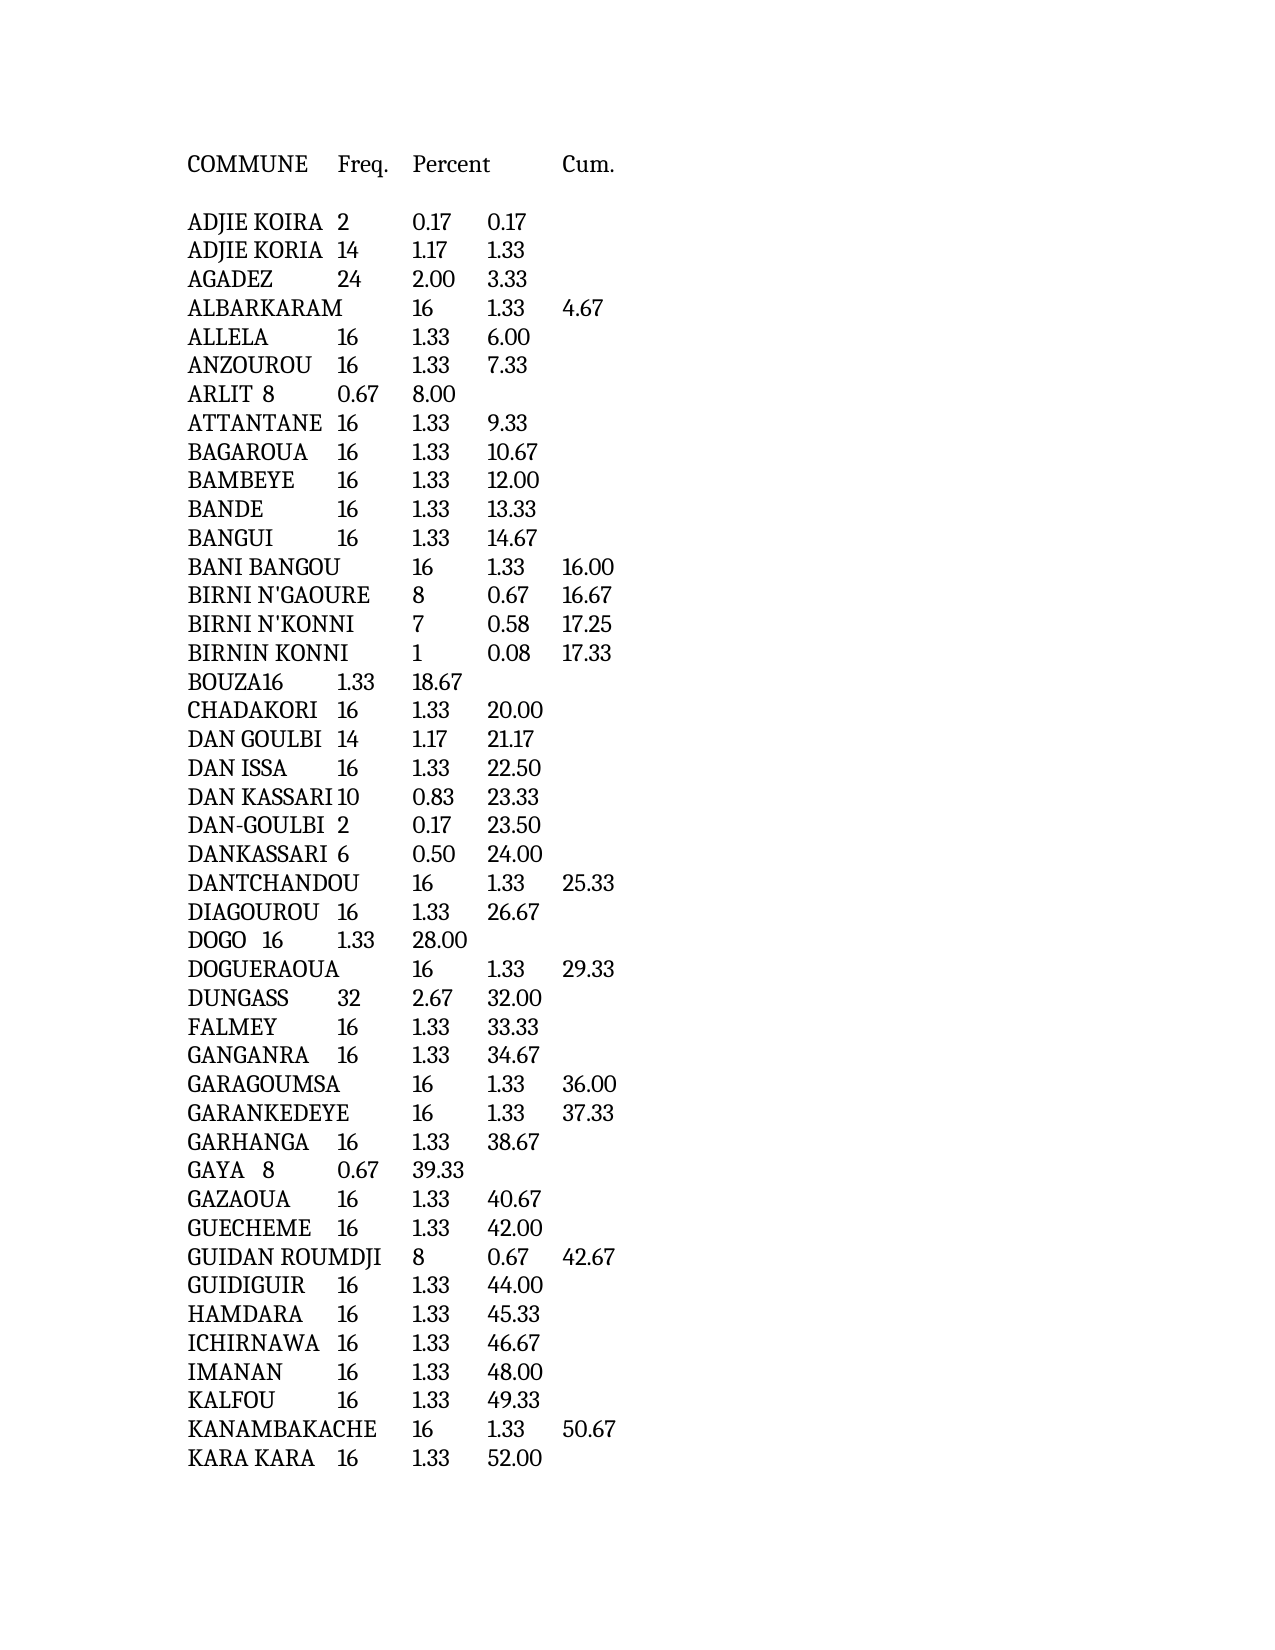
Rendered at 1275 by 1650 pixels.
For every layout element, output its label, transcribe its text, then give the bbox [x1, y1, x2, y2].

text ANZOUROU 16 1.33 7.33 [187, 351, 1087, 380]
text BIRNI N'KONNI 7 0.58 17.25 [187, 610, 1087, 639]
text DUNGASS 32 2.67 32.00 [187, 984, 1087, 1012]
text BAMBEYE 16 1.33 12.00 [187, 466, 1087, 495]
text DIAGOUROU 16 1.33 26.67 [187, 897, 1087, 926]
text BAGAROUA 16 1.33 10.67 [187, 437, 1087, 466]
text FALMEY 16 1.33 33.33 [187, 1012, 1087, 1041]
text HAMDARA 16 1.33 45.33 [187, 1300, 1087, 1329]
text BANI BANGOU 16 1.33 16.00 [187, 552, 1087, 581]
text GUECHEME 16 1.33 42.00 [187, 1214, 1087, 1242]
text ALBARKARAM 16 1.33 4.67 [187, 294, 1087, 322]
text AGADEZ 24 2.00 3.33 [187, 265, 1087, 294]
text KARA KARA 16 1.33 52.00 [187, 1444, 1087, 1472]
text COMMUNE Freq. Percent Cum. [187, 150, 1087, 179]
text BANGUI 16 1.33 14.67 [187, 524, 1087, 552]
text ICHIRNAWA 16 1.33 46.67 [187, 1329, 1087, 1357]
text ATTANTANE 16 1.33 9.33 [187, 409, 1087, 437]
text DAN GOULBI 14 1.17 21.17 [187, 725, 1087, 754]
text ADJIE KOIRA 2 0.17 0.17 [187, 207, 1087, 236]
text DAN KASSARI 10 0.83 23.33 [187, 782, 1087, 811]
text CHADAKORI 16 1.33 20.00 [187, 696, 1087, 725]
text DOGO 16 1.33 28.00 [187, 926, 1087, 955]
text GAYA 8 0.67 39.33 [187, 1156, 1087, 1185]
text DAN ISSA 16 1.33 22.50 [187, 754, 1087, 782]
text BIRNI N'GAOURE 8 0.67 16.67 [187, 581, 1087, 610]
text GUIDIGUIR 16 1.33 44.00 [187, 1271, 1087, 1300]
text GUIDAN ROUMDJI 8 0.67 42.67 [187, 1242, 1087, 1271]
text GARANKEDEYE 16 1.33 37.33 [187, 1099, 1087, 1127]
text BANDE 16 1.33 13.33 [187, 495, 1087, 524]
text KANAMBAKACHE 16 1.33 50.67 [187, 1415, 1087, 1444]
text GANGANRA 16 1.33 34.67 [187, 1041, 1087, 1070]
text DAN-GOULBI 2 0.17 23.50 [187, 811, 1087, 840]
text BIRNIN KONNI 1 0.08 17.33 [187, 639, 1087, 667]
text ADJIE KORIA 14 1.17 1.33 [187, 236, 1087, 265]
text ARLIT 8 0.67 8.00 [187, 380, 1087, 409]
text IMANAN 16 1.33 48.00 [187, 1357, 1087, 1386]
text ALLELA 16 1.33 6.00 [187, 322, 1087, 351]
text GARHANGA 16 1.33 38.67 [187, 1127, 1087, 1156]
text DANTCHANDOU 16 1.33 25.33 [187, 869, 1087, 897]
text DOGUERAOUA 16 1.33 29.33 [187, 955, 1087, 984]
text GAZAOUA 16 1.33 40.67 [187, 1185, 1087, 1214]
text DANKASSARI 6 0.50 24.00 [187, 840, 1087, 869]
text GARAGOUMSA 16 1.33 36.00 [187, 1070, 1087, 1099]
text KALFOU 16 1.33 49.33 [187, 1386, 1087, 1415]
text BOUZA 16 1.33 18.67 [187, 667, 1087, 696]
